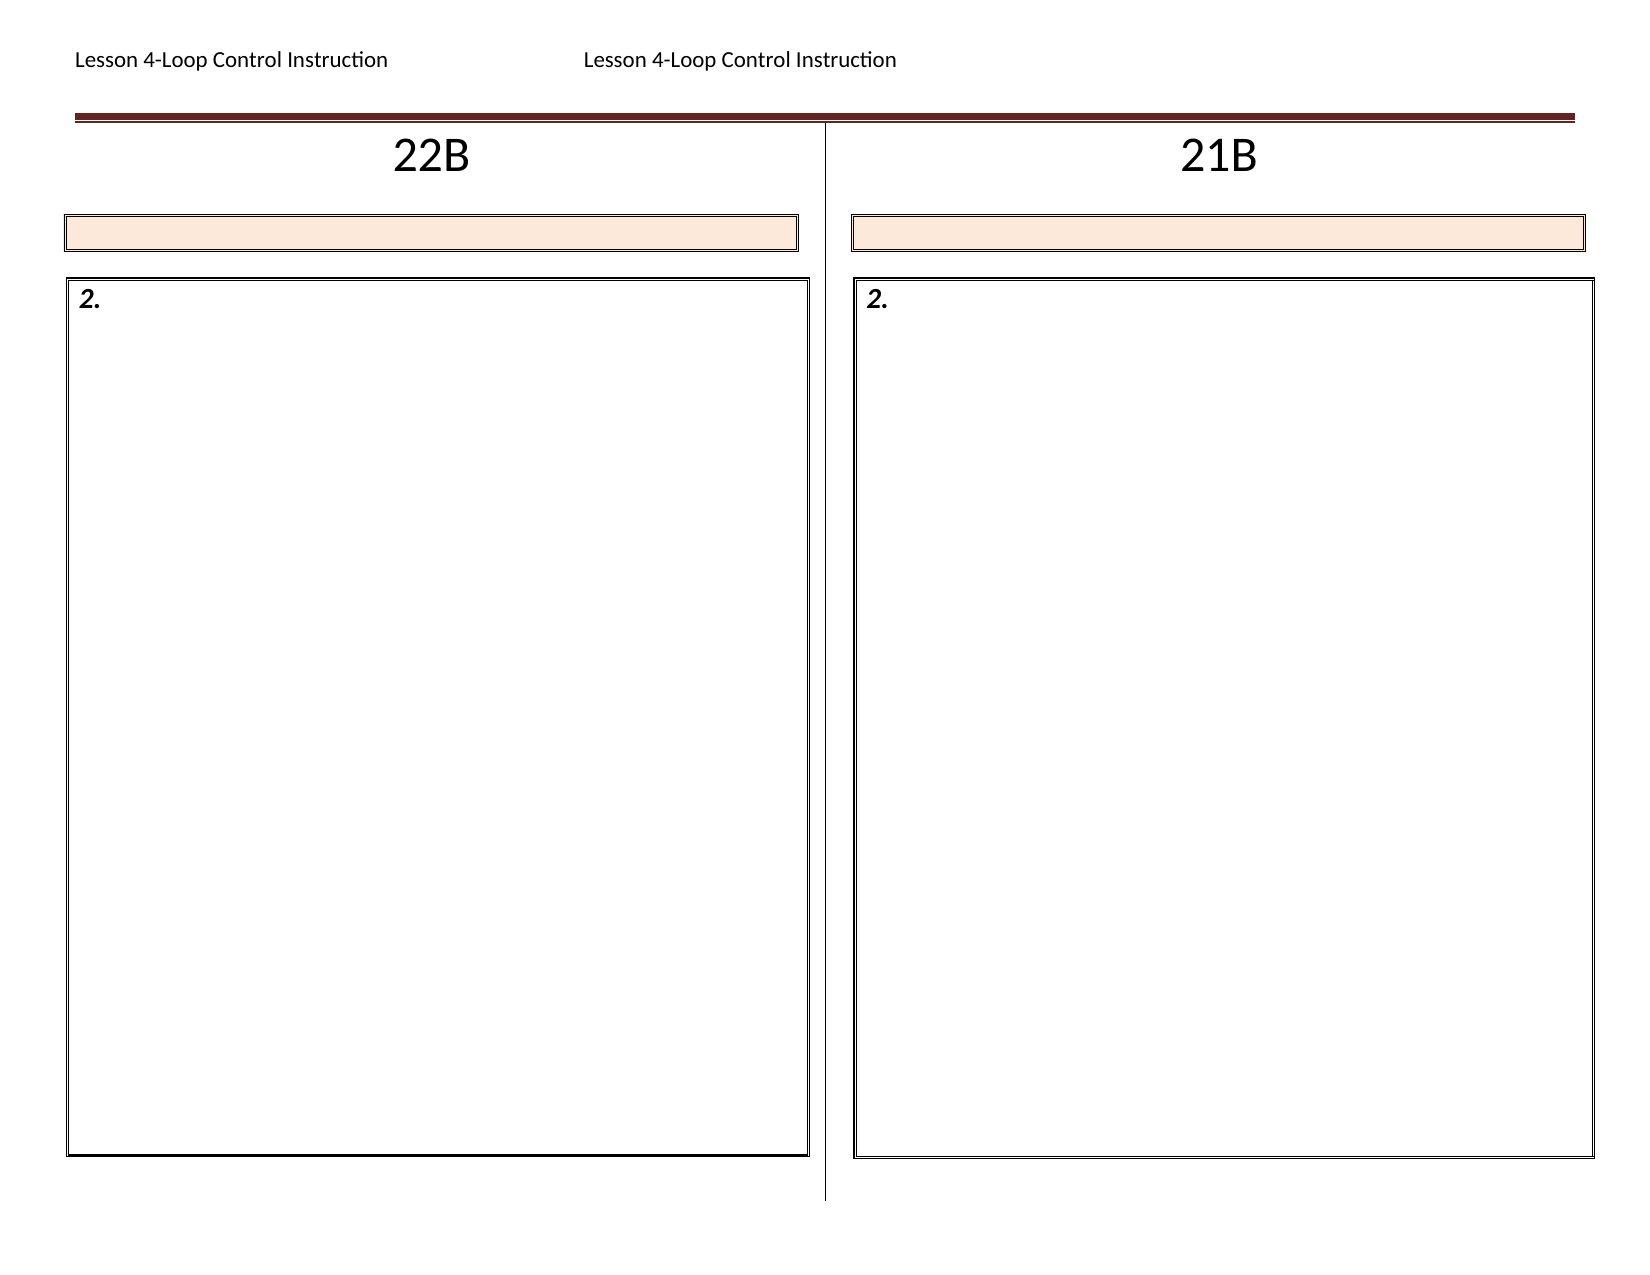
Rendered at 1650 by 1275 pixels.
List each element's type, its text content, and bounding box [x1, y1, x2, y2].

text 22B [75, 123, 787, 184]
text 21B [862, 123, 1575, 184]
table_header [857, 281, 1592, 1156]
table_header [69, 281, 807, 1154]
